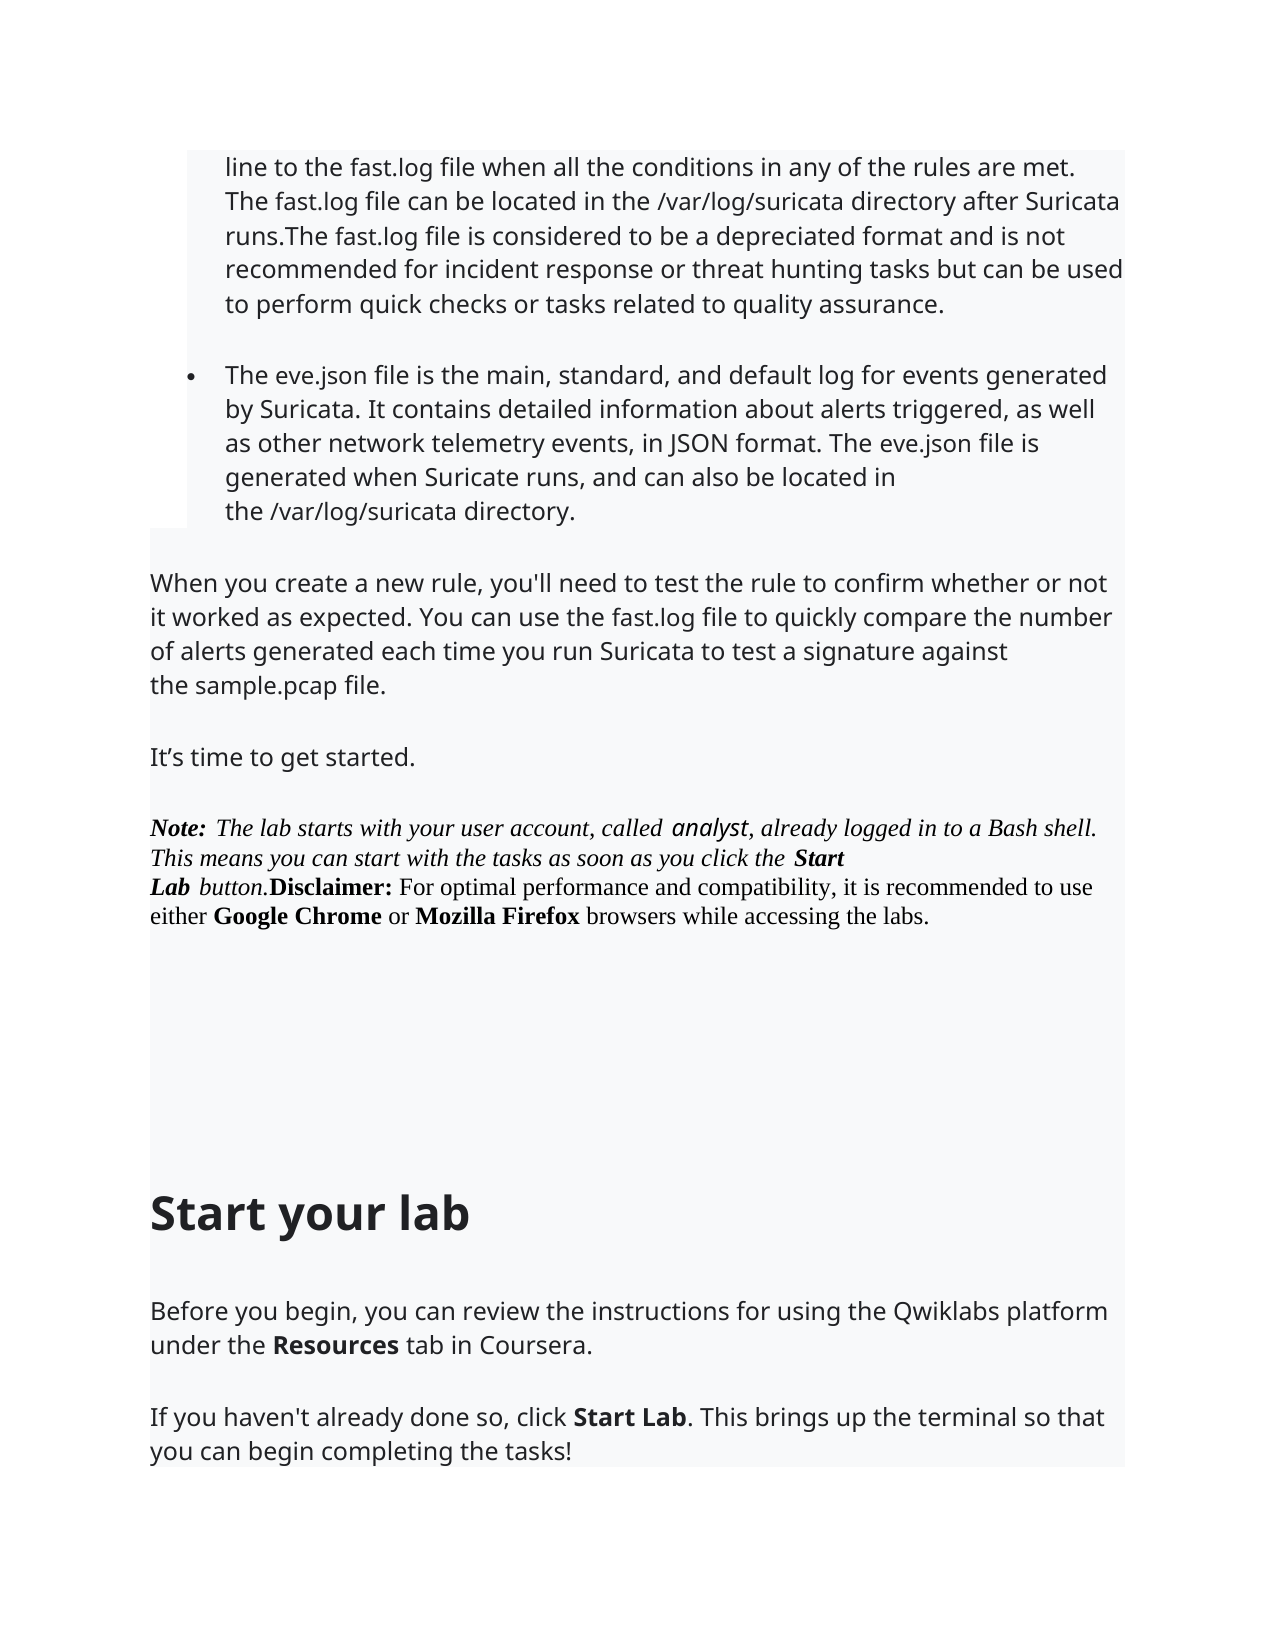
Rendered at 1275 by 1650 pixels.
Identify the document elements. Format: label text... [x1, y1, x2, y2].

text Before you begin, you can review the instructions for using the Qwiklabs platform under the Resources tab in Coursera. [150, 1294, 1125, 1362]
text It’s time to get started. [150, 739, 1125, 773]
text When you create a new rule, you'll need to test the rule to confirm whether or not it worked as expected. You can use the fast.log file to quickly compare the number of alerts generated each time you run Suricata to test a signature against the sample.pcap file. [150, 566, 1125, 702]
text Note: The lab starts with your user account, called analyst, already logged in to a Bash shell. This means you can start with the tasks as soon as you click the Start Lab button.Disclaimer: For optimal performance and compatibility, it is recommended to use either Google Chrome or Mozilla Firefox browsers while accessing the labs. [150, 811, 1125, 930]
text Start your lab [150, 1180, 1125, 1244]
list The eve.json file is the main, standard, and default log for events generated by Suricata. It contains detailed information about alerts triggered, as well as other network telemetry events, in JSON format. The eve.json file is generated when Suricate runs, and can also be located in the /var/log/suricata directory. [187, 358, 1125, 528]
text If you haven't already done so, click Start Lab. This brings up the terminal so that you can begin completing the tasks! [150, 1399, 1125, 1467]
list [187, 150, 1125, 320]
